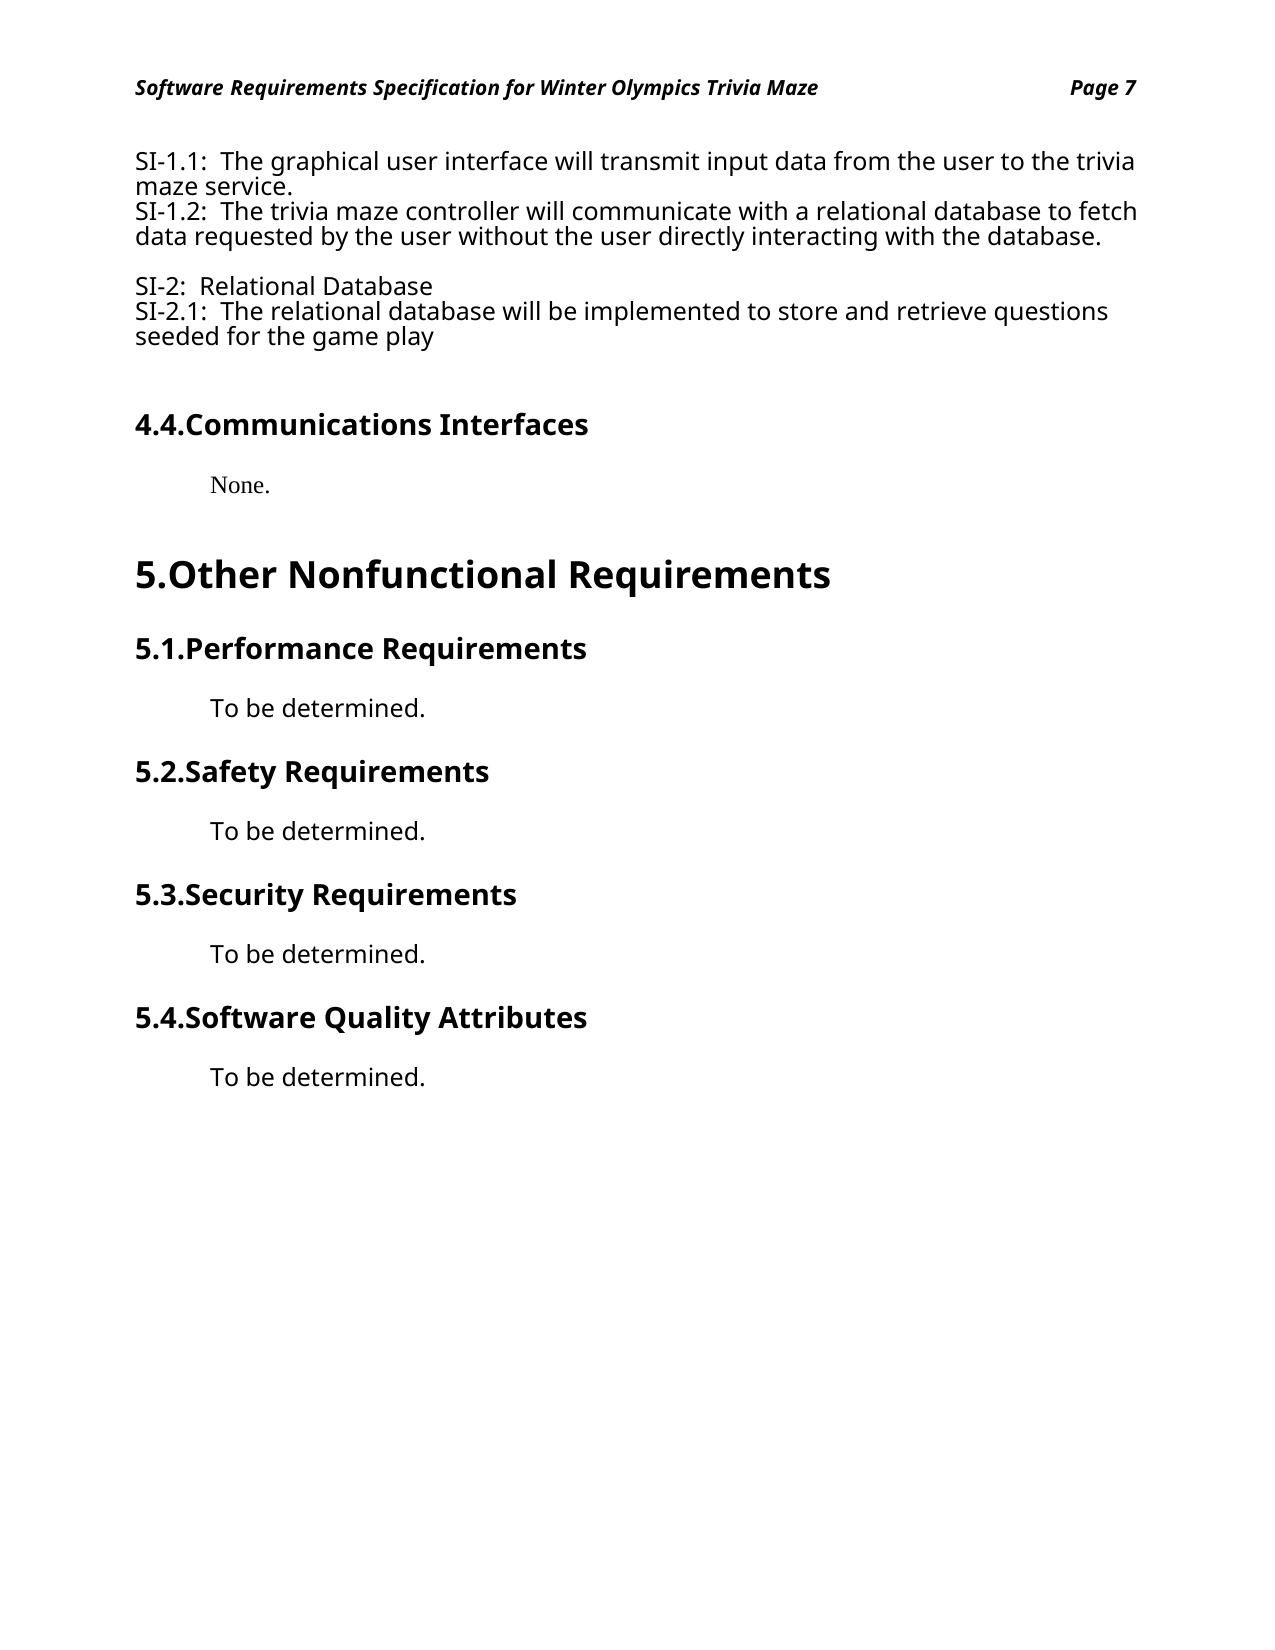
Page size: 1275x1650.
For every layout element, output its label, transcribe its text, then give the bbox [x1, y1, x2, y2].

text SI-1.1: The graphical user interface will transmit input data from the user to the trivia maze service. [135, 150, 1140, 200]
text To be determined. [135, 1066, 1140, 1091]
text SI-2.1: The relational database will be implemented to store and retrieve questions seeded for the game play [135, 300, 1140, 350]
subtitle Safety Requirements [135, 751, 1140, 791]
subtitle Performance Requirements [135, 628, 1140, 668]
text SI-1.2: The trivia maze controller will communicate with a relational database to fetch data requested by the user without the user directly interacting with the database. [135, 200, 1140, 250]
text To be determined. [135, 943, 1140, 968]
text To be determined. [135, 820, 1140, 845]
subtitle Communications Interfaces [135, 404, 1140, 444]
text None. [135, 473, 1140, 498]
subtitle Software Quality Attributes [135, 997, 1140, 1037]
text To be determined. [135, 697, 1140, 722]
subtitle Other Nonfunctional Requirements [135, 548, 1140, 599]
text SI-2: Relational Database [135, 275, 1140, 300]
subtitle Security Requirements [135, 874, 1140, 914]
